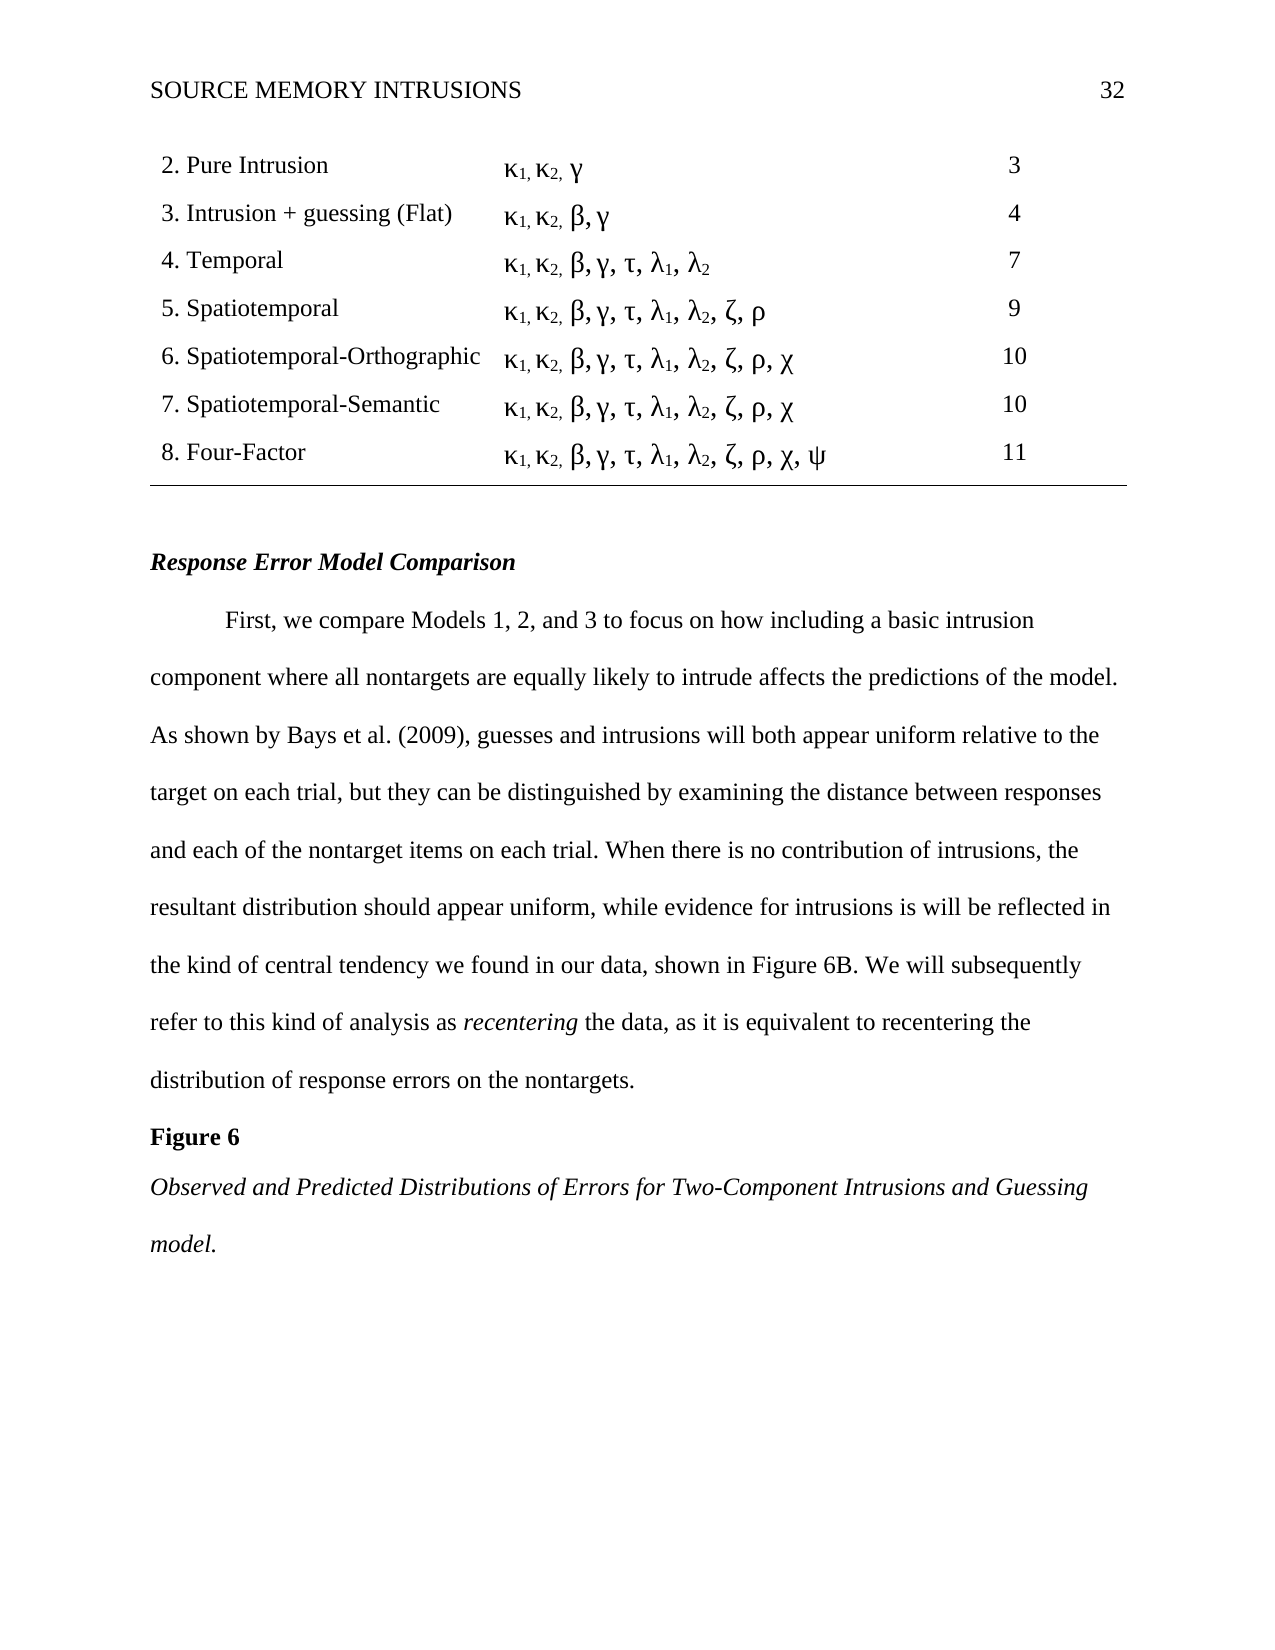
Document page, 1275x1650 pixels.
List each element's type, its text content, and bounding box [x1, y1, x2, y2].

table_cell 7. Spatiotemporal-Semantic [150, 389, 492, 437]
table_cell 7 [901, 246, 1127, 293]
table_cell 10 [901, 389, 1127, 437]
table_cell κ1, κ2, β, γ, τ, λ1, λ2, ζ, ρ, χ [493, 389, 901, 437]
table_cell κ1, κ2, γ [493, 150, 901, 198]
table_cell 10 [901, 341, 1127, 389]
table_cell 8. Four-Factor [150, 437, 492, 485]
table_cell κ1, κ2, β, γ, τ, λ1, λ2, ζ, ρ [493, 294, 901, 341]
table_cell 3 [901, 150, 1127, 198]
table_cell 3. Intrusion + guessing (Flat) [150, 198, 492, 246]
subtitle Response Error Model Comparison [150, 547, 1125, 576]
table_cell 5. Spatiotemporal [150, 294, 492, 341]
table_cell 2. Pure Intrusion [150, 150, 492, 198]
table_cell 4 [901, 198, 1127, 246]
text Figure 6 [150, 1122, 1125, 1151]
table_cell 9 [901, 294, 1127, 341]
text Observed and Predicted Distributions of Errors for Two-Component Intrusions and Guessing model. [150, 1172, 1125, 1258]
table_cell κ1, κ2, β, γ, τ, λ1, λ2 [493, 246, 901, 293]
table_cell 4. Temporal [150, 246, 492, 293]
table_cell 11 [901, 437, 1127, 485]
table_cell κ1, κ2, β, γ [493, 198, 901, 246]
table_cell κ1, κ2, β, γ, τ, λ1, λ2, ζ, ρ, χ, ψ [493, 437, 901, 485]
table_cell 6. Spatiotemporal-Orthographic [150, 341, 492, 389]
text First, we compare Models 1, 2, and 3 to focus on how including a basic intrusion component where all nontargets are equally likely to intrude affects the predictions of the model. As shown by Bays et al. (2009), guesses and intrusions will both appear uniform relative to the target on each trial, but they can be distinguished by examining the distance between responses and each of the nontarget items on each trial. When there is no contribution of intrusions, the resultant distribution should appear uniform, while evidence for intrusions is will be reflected in the kind of central tendency we found in our data, shown in Figure 6B. We will subsequently refer to this kind of analysis as recentering the data, as it is equivalent to recentering the distribution of response errors on the nontargets. [150, 605, 1125, 1094]
table_cell κ1, κ2, β, γ, τ, λ1, λ2, ζ, ρ, χ [493, 341, 901, 389]
